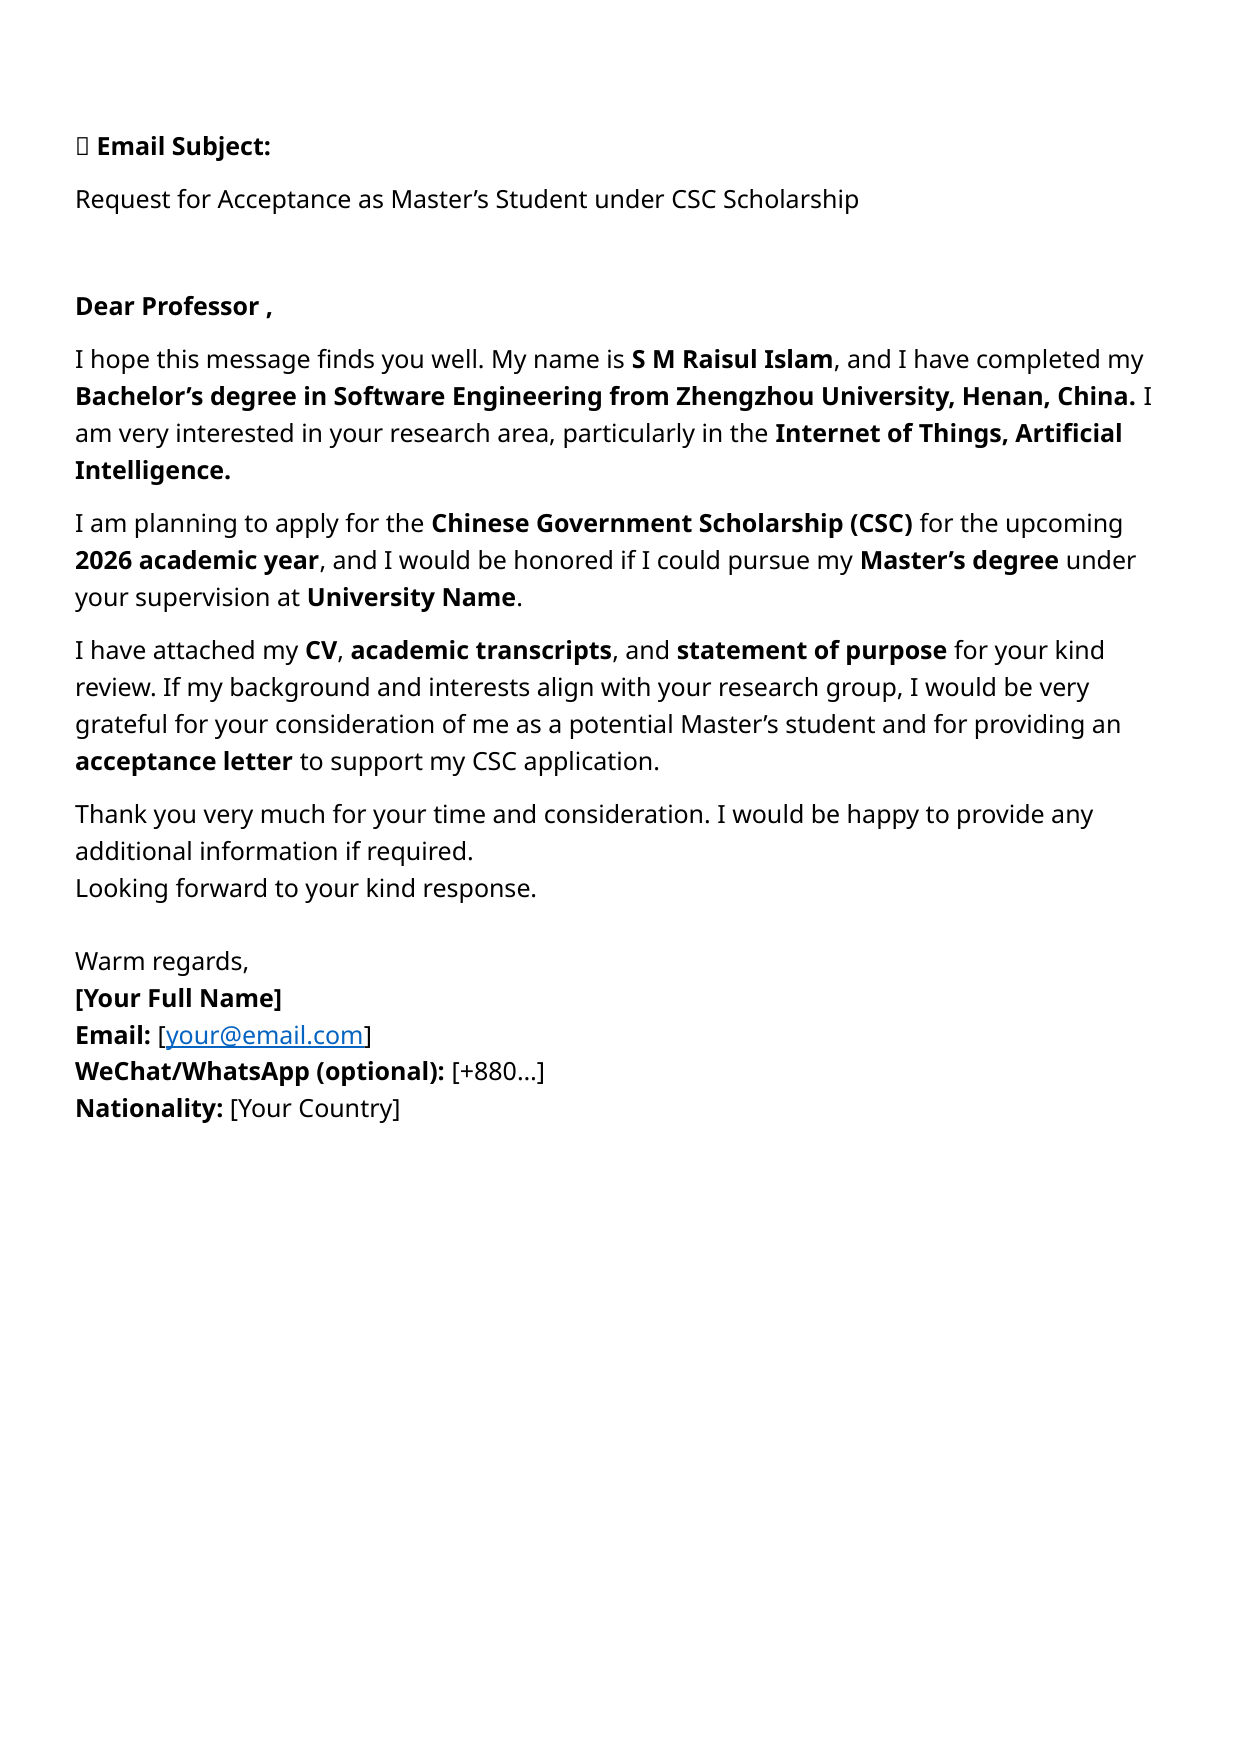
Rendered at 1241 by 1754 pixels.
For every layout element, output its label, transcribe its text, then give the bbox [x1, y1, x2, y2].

text 📧 Email Subject: [75, 128, 1165, 162]
text Looking forward to your kind response. [75, 870, 1165, 904]
text Thank you very much for your time and consideration. I would be happy to provide any additional information if required. [75, 797, 1165, 867]
text Request for Acceptance as Master’s Student under CSC Scholarship [75, 182, 1165, 216]
text I have attached my CV, academic transcripts, and statement of purpose for your kind review. If my background and interests align with your research group, I would be very grateful for your consideration of me as a potential Master’s student and for providing an acceptance letter to support my CSC application. [75, 633, 1165, 777]
text Dear Professor , [75, 289, 1165, 323]
text I am planning to apply for the Chinese Government Scholarship (CSC) for the upcoming 2026 academic year, and I would be honored if I could pursue my Master’s degree under your supervision at University Name. [75, 506, 1165, 613]
text Warm regards, [Your Full Name] Email: [your@email.com] WeChat/WhatsApp (optional): [+880…] Nationality: [Your Country] [75, 944, 1165, 1125]
text I hope this message finds you well. My name is S M Raisul Islam, and I have completed my Bachelor’s degree in Software Engineering from Zhengzhou University, Henan, China. I am very interested in your research area, particularly in the Internet of Things, Artificial Intelligence. [75, 342, 1165, 487]
